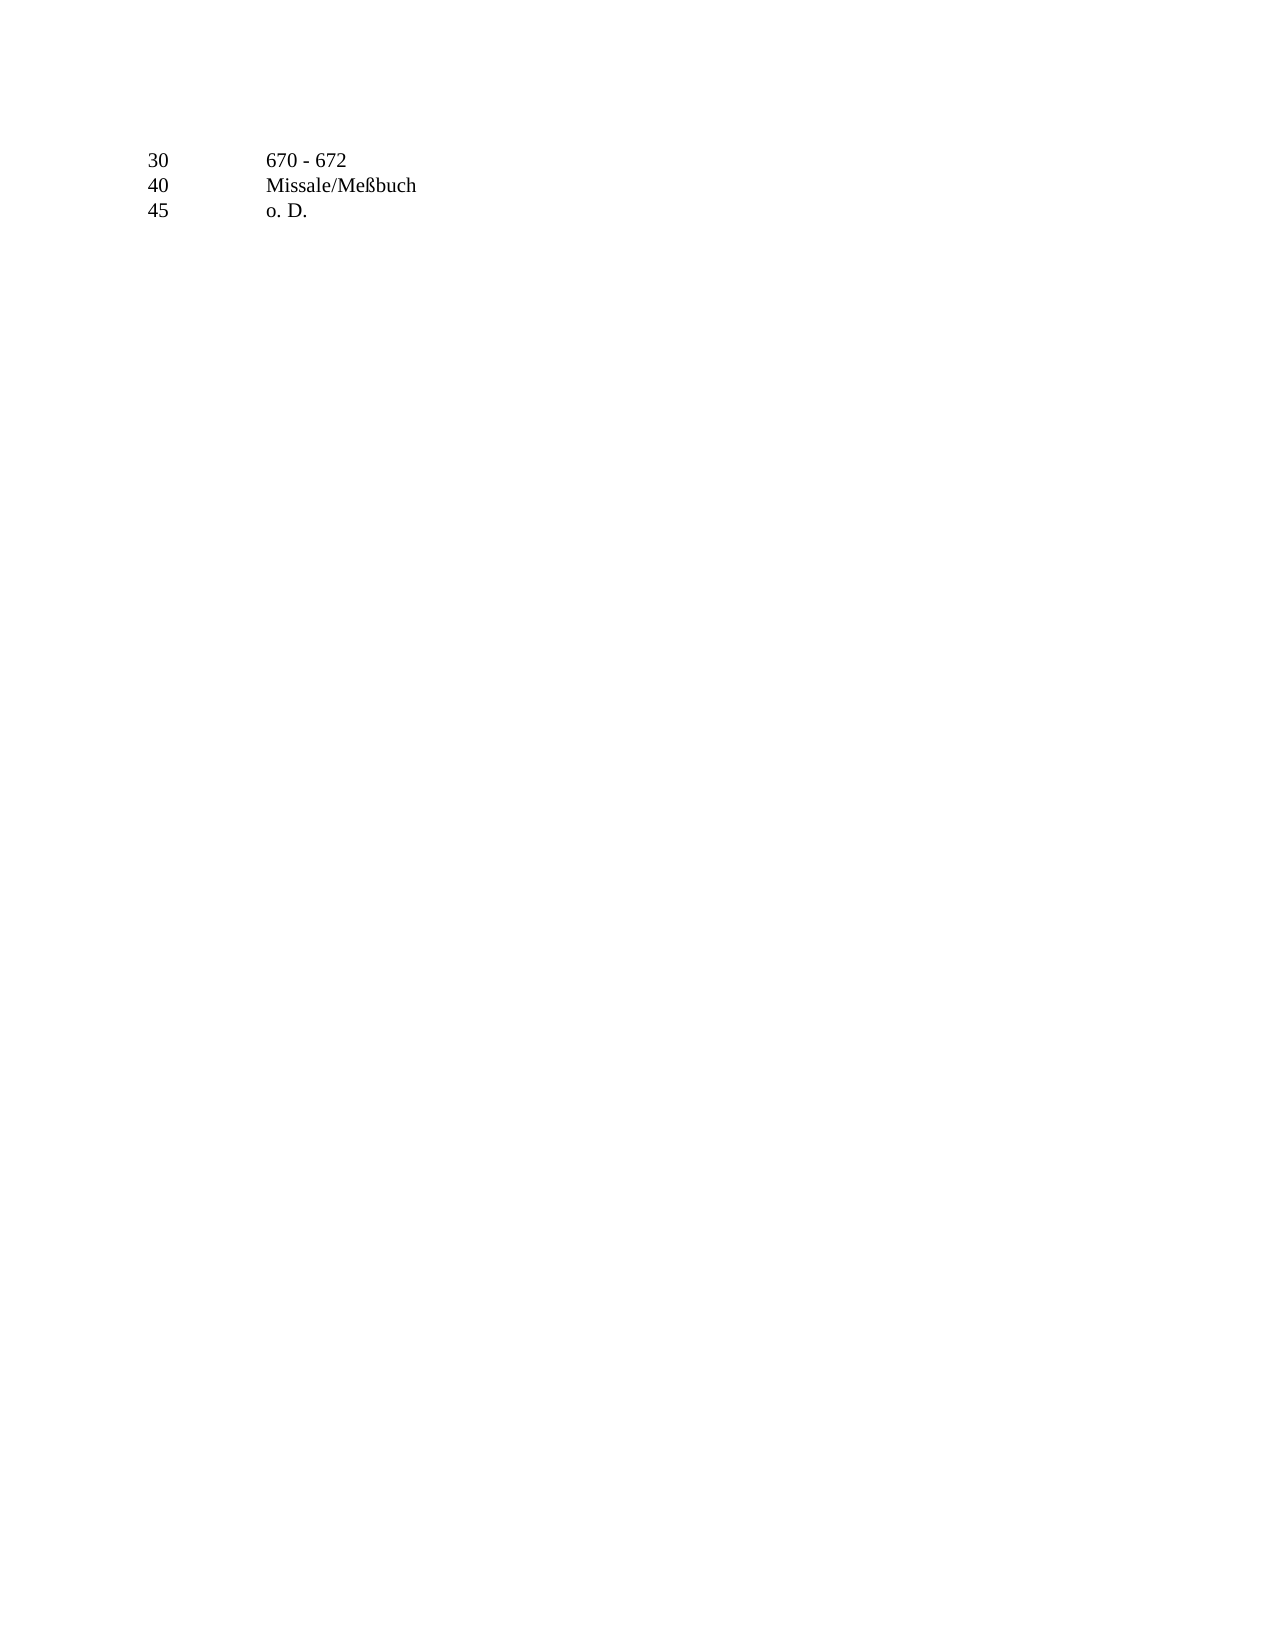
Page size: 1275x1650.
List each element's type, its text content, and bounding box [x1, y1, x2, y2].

text 45 o. D. [148, 198, 1127, 223]
text 40 s[Missale/Meßbuch]s [148, 173, 1127, 198]
text 30 670 - 672 [148, 148, 1127, 173]
